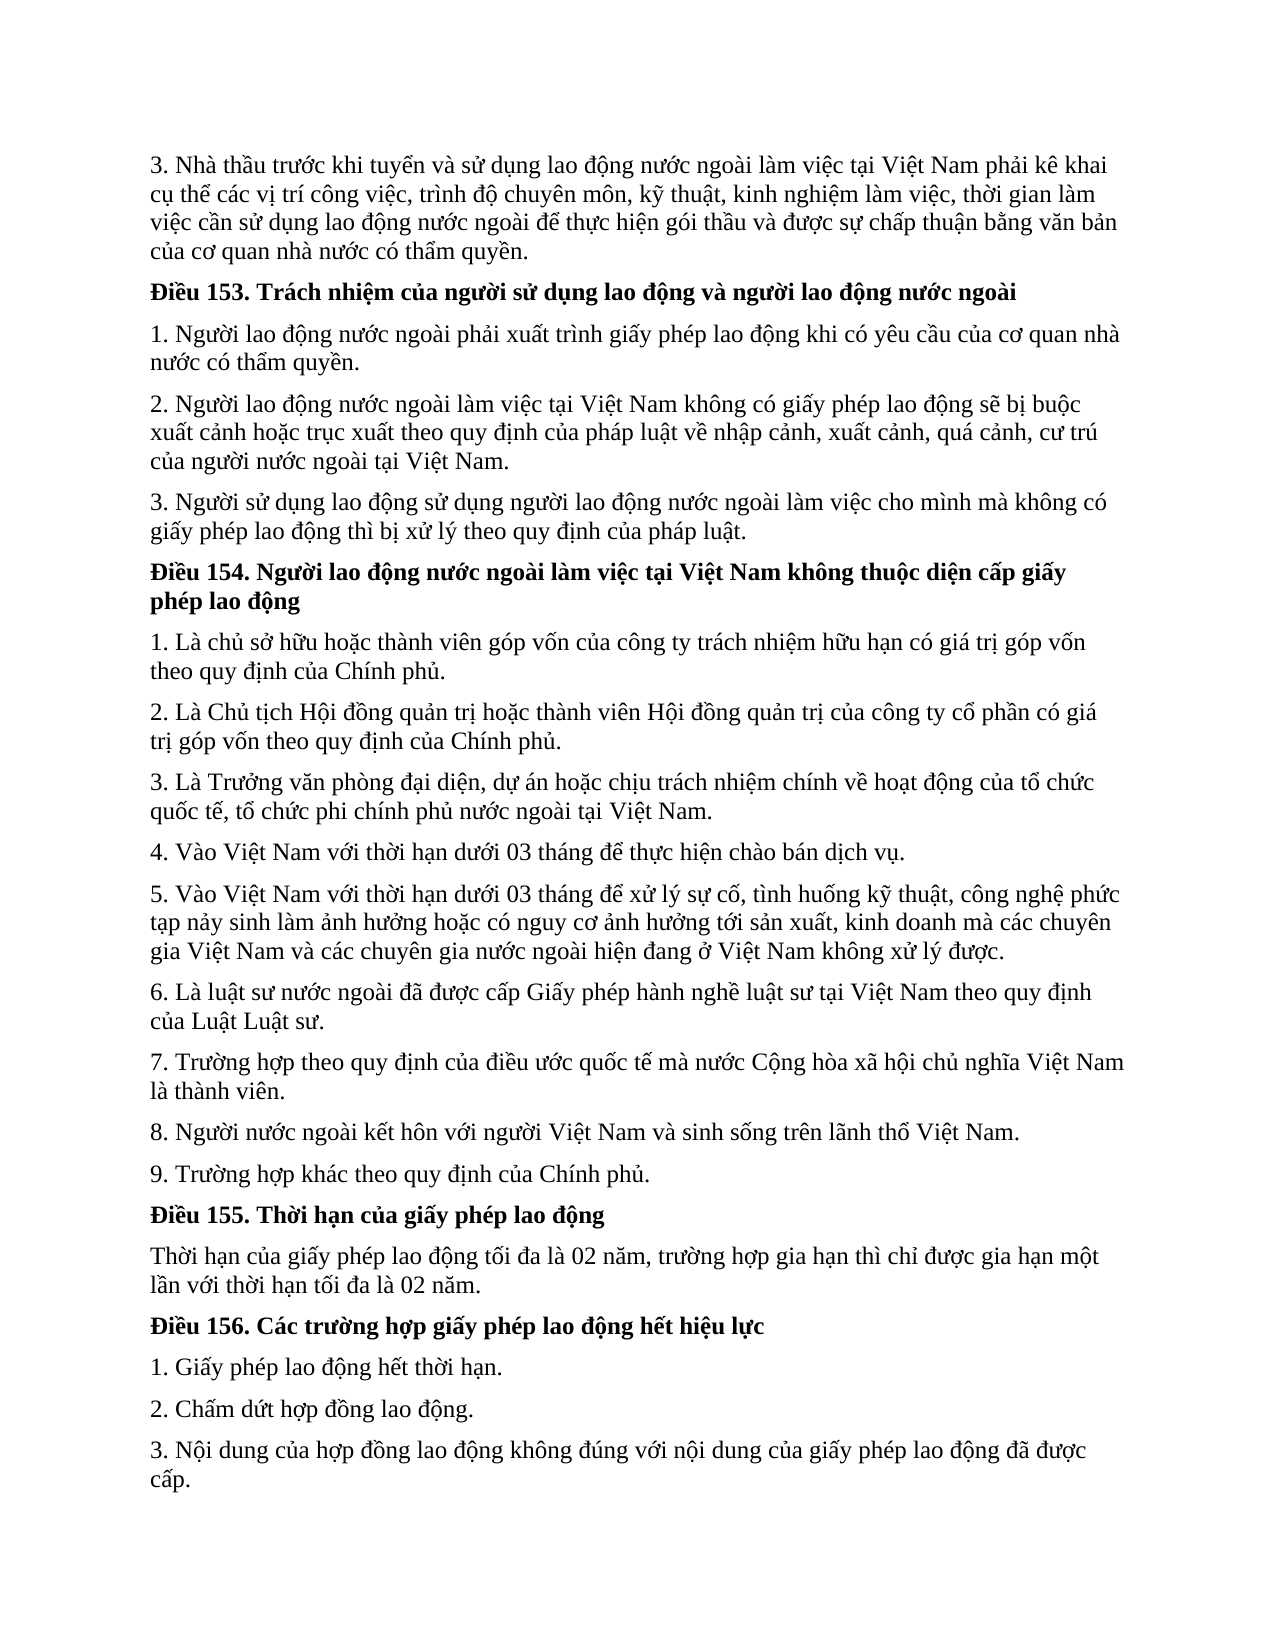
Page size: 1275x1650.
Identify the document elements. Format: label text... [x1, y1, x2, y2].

text Điều 154. Người lao động nước ngoài làm việc tại Việt Nam không thuộc diện cấp giấy phép lao động [150, 557, 1125, 615]
text 2. Là Chủ tịch Hội đồng quản trị hoặc thành viên Hội đồng quản trị của công ty cổ phần có giá trị góp vốn theo quy định của Chính phủ. [150, 697, 1125, 755]
text 4. Vào Việt Nam với thời hạn dưới 03 tháng để thực hiện chào bán dịch vụ. [150, 837, 1125, 866]
text Thời hạn của giấy phép lao động tối đa là 02 năm, trường hợp gia hạn thì chỉ được gia hạn một lần với thời hạn tối đa là 02 năm. [150, 1241, 1125, 1299]
text 8. Người nước ngoài kết hôn với người Việt Nam và sinh sống trên lãnh thổ Việt Nam. [150, 1117, 1125, 1146]
text 2. Chấm dứt hợp đồng lao động. [150, 1394, 1125, 1422]
text 1. Người lao động nước ngoài phải xuất trình giấy phép lao động khi có yêu cầu của cơ quan nhà nước có thẩm quyền. [150, 319, 1125, 376]
text 1. Giấy phép lao động hết thời hạn. [150, 1352, 1125, 1381]
text 5. Vào Việt Nam với thời hạn dưới 03 tháng để xử lý sự cố, tình huống kỹ thuật, công nghệ phức tạp nảy sinh làm ảnh hưởng hoặc có nguy cơ ảnh hưởng tới sản xuất, kinh doanh mà các chuyên gia Việt Nam và các chuyên gia nước ngoài hiện đang ở Việt Nam không xử lý được. [150, 879, 1125, 965]
text 6. Là luật sư nước ngoài đã được cấp Giấy phép hành nghề luật sư tại Việt Nam theo quy định của Luật Luật sư. [150, 977, 1125, 1035]
text 3. Người sử dụng lao động sử dụng người lao động nước ngoài làm việc cho mình mà không có giấy phép lao động thì bị xử lý theo quy định của pháp luật. [150, 487, 1125, 545]
text Điều 156. Các trường hợp giấy phép lao động hết hiệu lực [150, 1311, 1125, 1340]
text 2. Người lao động nước ngoài làm việc tại Việt Nam không có giấy phép lao động sẽ bị buộc xuất cảnh hoặc trục xuất theo quy định của pháp luật về nhập cảnh, xuất cảnh, quá cảnh, cư trú của người nước ngoài tại Việt Nam. [150, 389, 1125, 475]
text 1. Là chủ sở hữu hoặc thành viên góp vốn của công ty trách nhiệm hữu hạn có giá trị góp vốn theo quy định của Chính phủ. [150, 627, 1125, 685]
text 7. Trường hợp theo quy định của điều ước quốc tế mà nước Cộng hòa xã hội chủ nghĩa Việt Nam là thành viên. [150, 1047, 1125, 1105]
text 3. Nội dung của hợp đồng lao động không đúng với nội dung của giấy phép lao động đã được cấp. [150, 1435, 1125, 1492]
text 3. Là Trưởng văn phòng đại diện, dự án hoặc chịu trách nhiệm chính về hoạt động của tổ chức quốc tế, tổ chức phi chính phủ nước ngoài tại Việt Nam. [150, 767, 1125, 825]
text 9. Trường hợp khác theo quy định của Chính phủ. [150, 1159, 1125, 1187]
text Điều 155. Thời hạn của giấy phép lao động [150, 1200, 1125, 1229]
text 3. Nhà thầu trước khi tuyển và sử dụng lao động nước ngoài làm việc tại Việt Nam phải kê khai cụ thể các vị trí công việc, trình độ chuyên môn, kỹ thuật, kinh nghiệm làm việc, thời gian làm việc cần sử dụng lao động nước ngoài để thực hiện gói thầu và được sự chấp thuận bằng văn bản của cơ quan nhà nước có thẩm quyền. [150, 150, 1125, 265]
text Điều 153. Trách nhiệm của người sử dụng lao động và người lao động nước ngoài [150, 277, 1125, 306]
